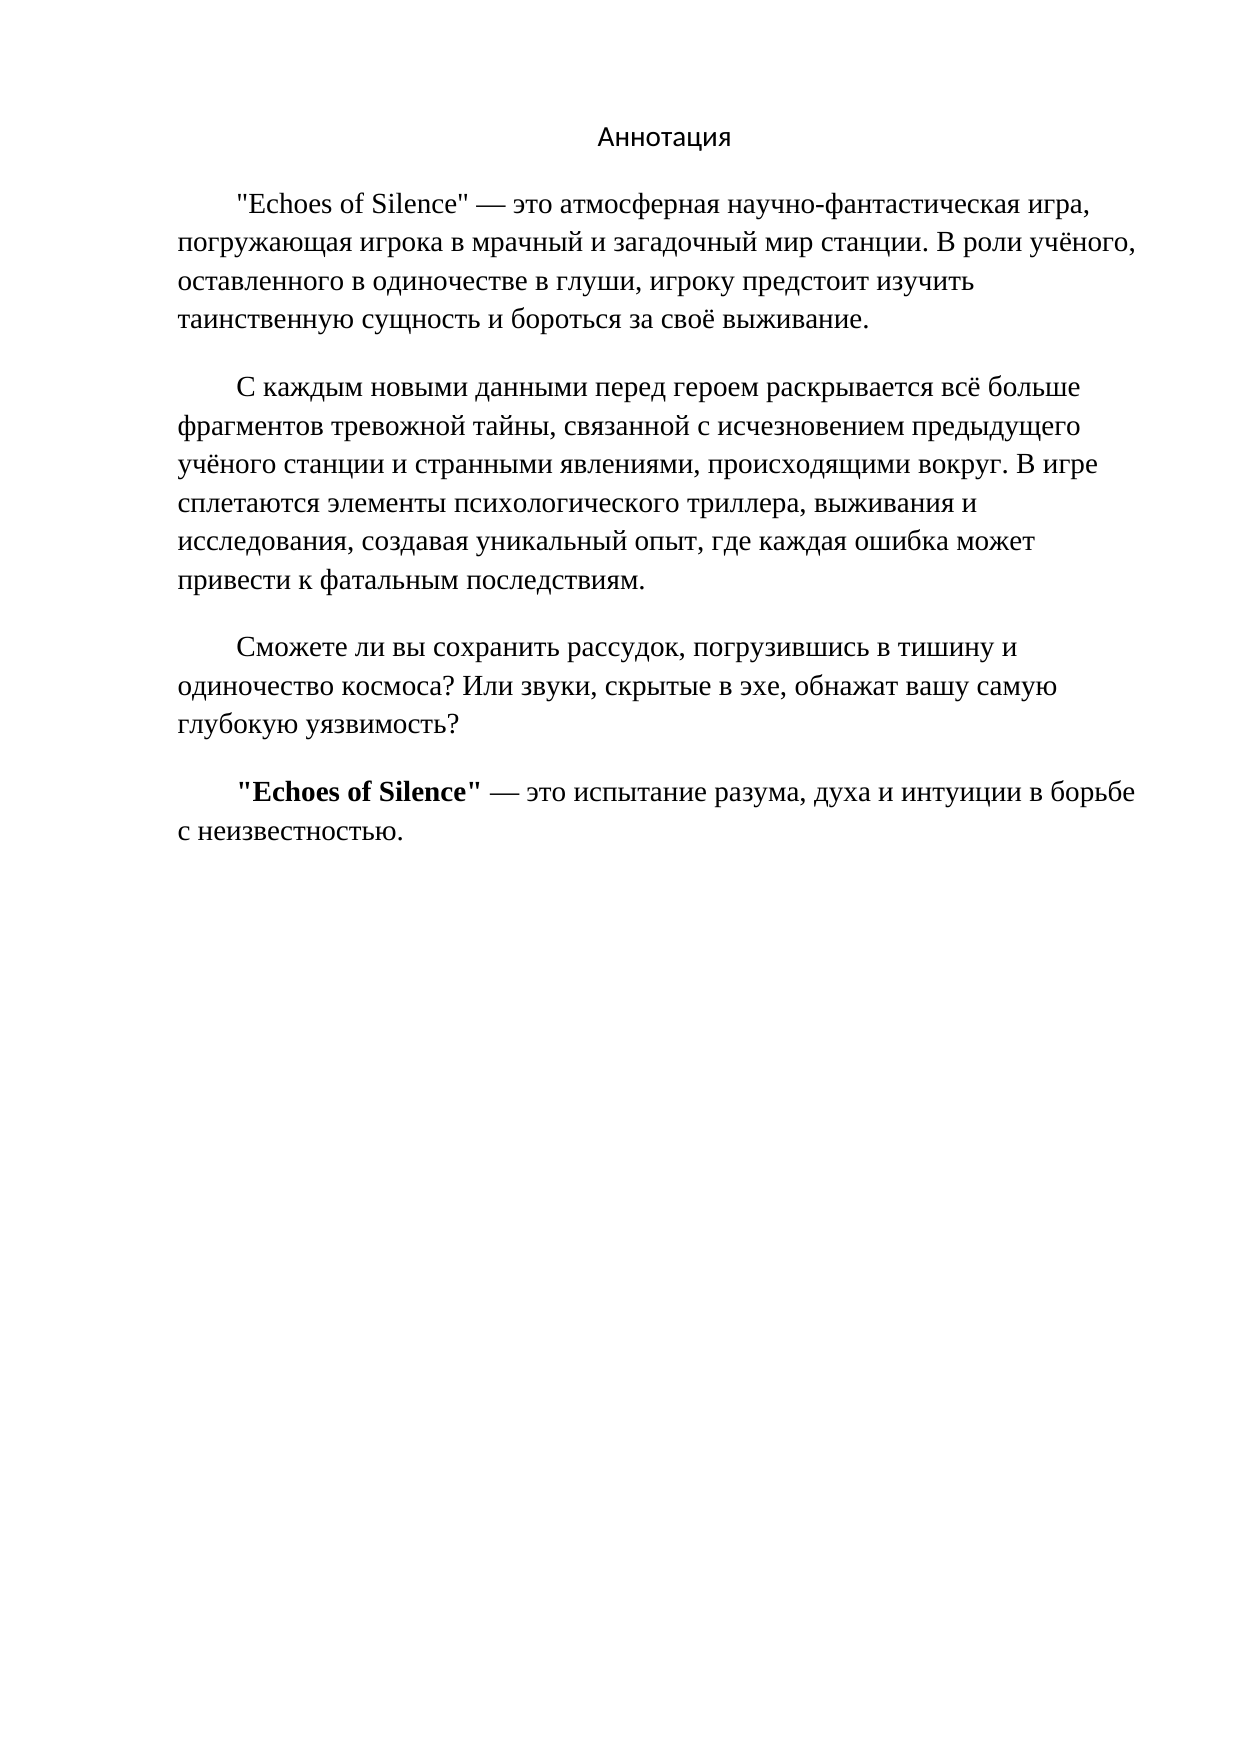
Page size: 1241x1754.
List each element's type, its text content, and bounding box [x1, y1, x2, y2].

text Сможете ли вы сохранить рассудок, погрузившись в тишину и одиночество космоса? Или звуки, скрытые в эхе, обнажат вашу самую глубокую уязвимость? [177, 629, 1152, 740]
text Аннотация [177, 118, 1152, 154]
text "Echoes of Silence" — это атмосферная научно-фантастическая игра, погружающая игрока в мрачный и загадочный мир станции. В роли учёного, оставленного в одиночестве в глуши, игроку предстоит изучить таинственную сущность и бороться за своё выживание. [177, 186, 1152, 335]
text "Echoes of Silence" — это испытание разума, духа и интуиции в борьбе с неизвестностью. [177, 774, 1152, 846]
text С каждым новыми данными перед героем раскрывается всё больше фрагментов тревожной тайны, связанной с исчезновением предыдущего учёного станции и странными явлениями, происходящими вокруг. В игре сплетаются элементы психологического триллера, выживания и исследования, создавая уникальный опыт, где каждая ошибка может привести к фатальным последствиям. [177, 369, 1152, 595]
